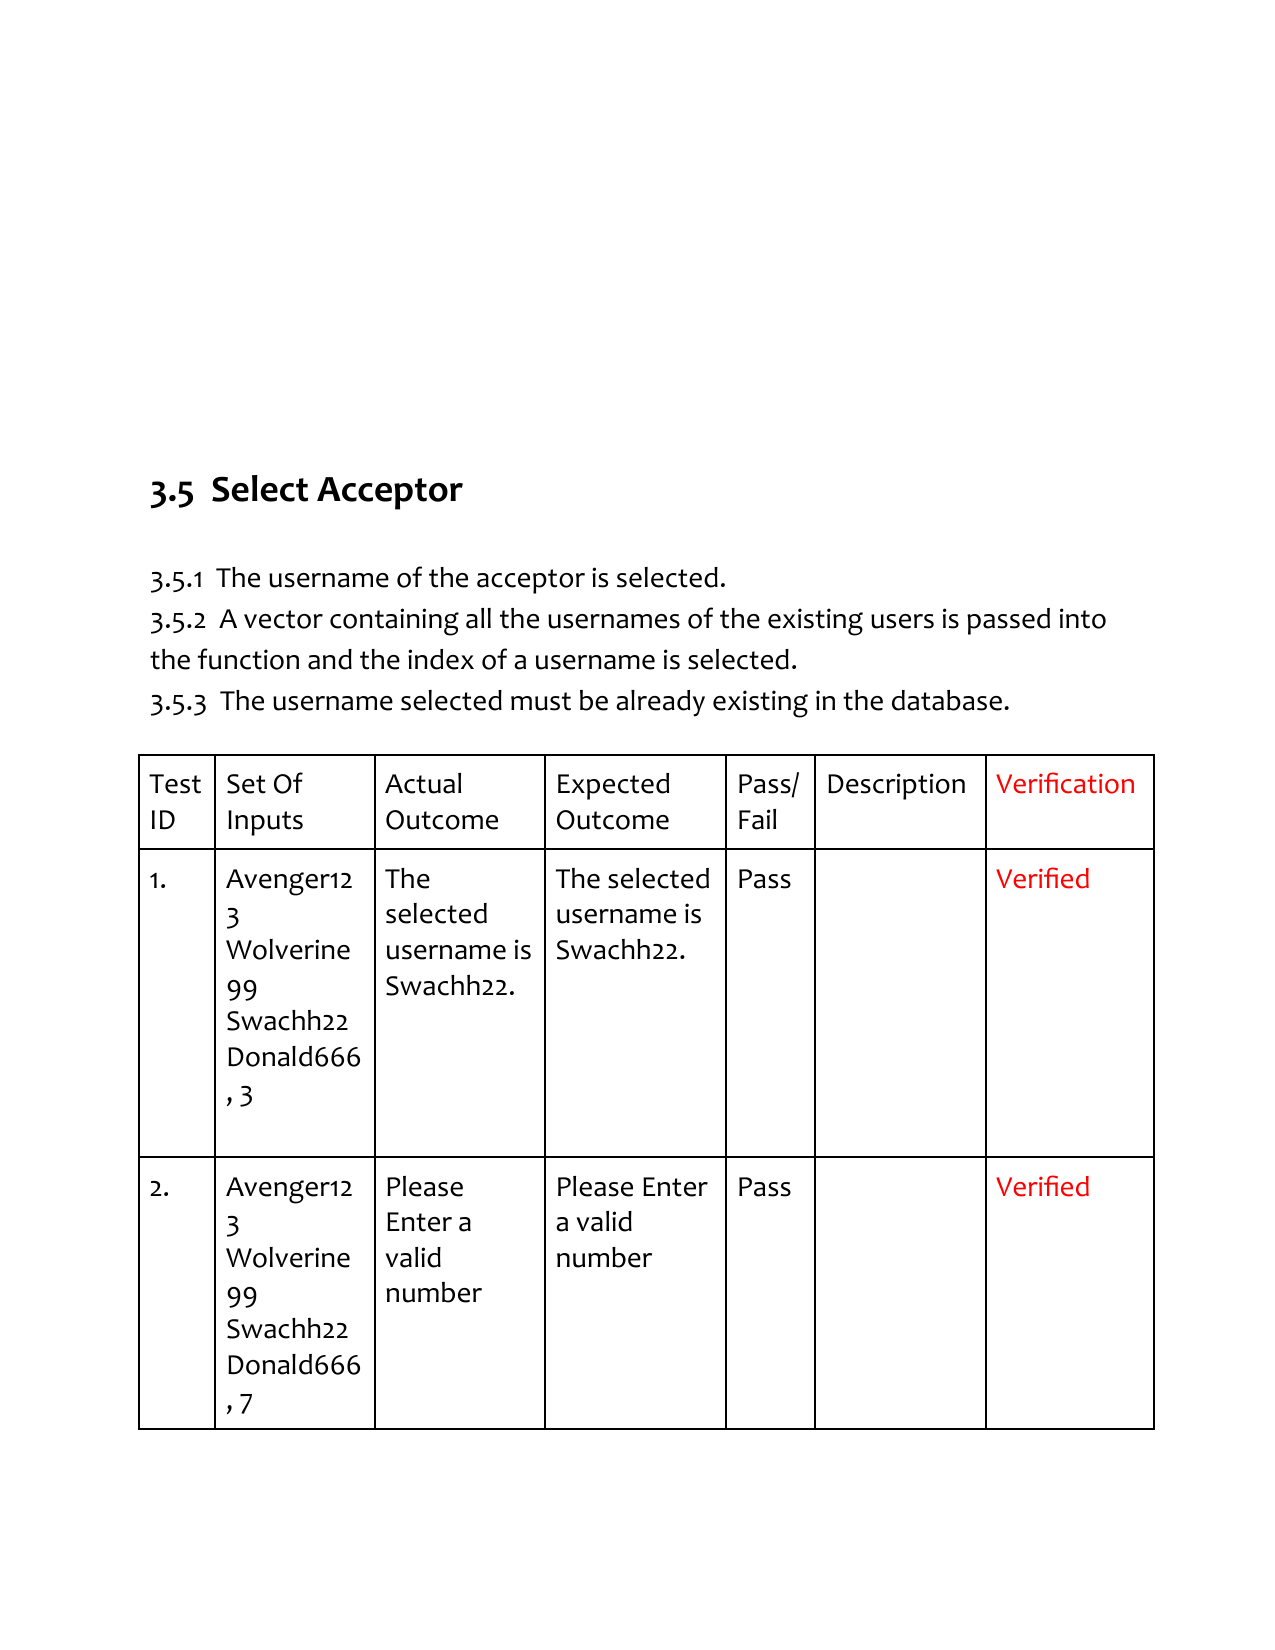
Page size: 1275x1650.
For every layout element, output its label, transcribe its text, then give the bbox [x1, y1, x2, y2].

table_cell The selected username is Swachh22. [546, 850, 725, 1156]
table_cell The selected username is Swachh22. [376, 850, 544, 1156]
text 3.5.2 A vector containing all the usernames of the existing users is passed into the function and the index of a username is selected. [150, 601, 1125, 677]
table_header Expected Outcome [546, 756, 725, 848]
table_cell [816, 1158, 985, 1428]
table_cell Pass [727, 850, 814, 1156]
table_cell [816, 850, 985, 1156]
table_cell Please Enter a valid number [376, 1158, 544, 1428]
text 3.5.3 The username selected must be already existing in the database. [150, 683, 1125, 718]
table_header Actual Outcome [376, 756, 544, 848]
table_cell Please Enter a valid number [546, 1158, 725, 1428]
table_header Pass/Fail [727, 756, 814, 848]
table_cell 1. [140, 850, 214, 1156]
table_cell Avenger123 Wolverine99 Swachh22 Donald666, 3 [216, 850, 374, 1156]
table_header Test ID [140, 756, 214, 848]
table_header Description [816, 756, 985, 848]
table_cell Verified [987, 1158, 1153, 1428]
table_header Verification [987, 756, 1153, 848]
text 3.5.1 The username of the acceptor is selected. [150, 560, 1125, 596]
text 3.5 Select Acceptor [150, 466, 1125, 512]
table_cell Verified [987, 850, 1153, 1156]
table_cell Avenger123 Wolverine99 Swachh22 Donald666, 7 [216, 1158, 374, 1428]
table_header Set Of Inputs [216, 756, 374, 848]
table_cell Pass [727, 1158, 814, 1428]
table_cell 2. [140, 1158, 214, 1428]
